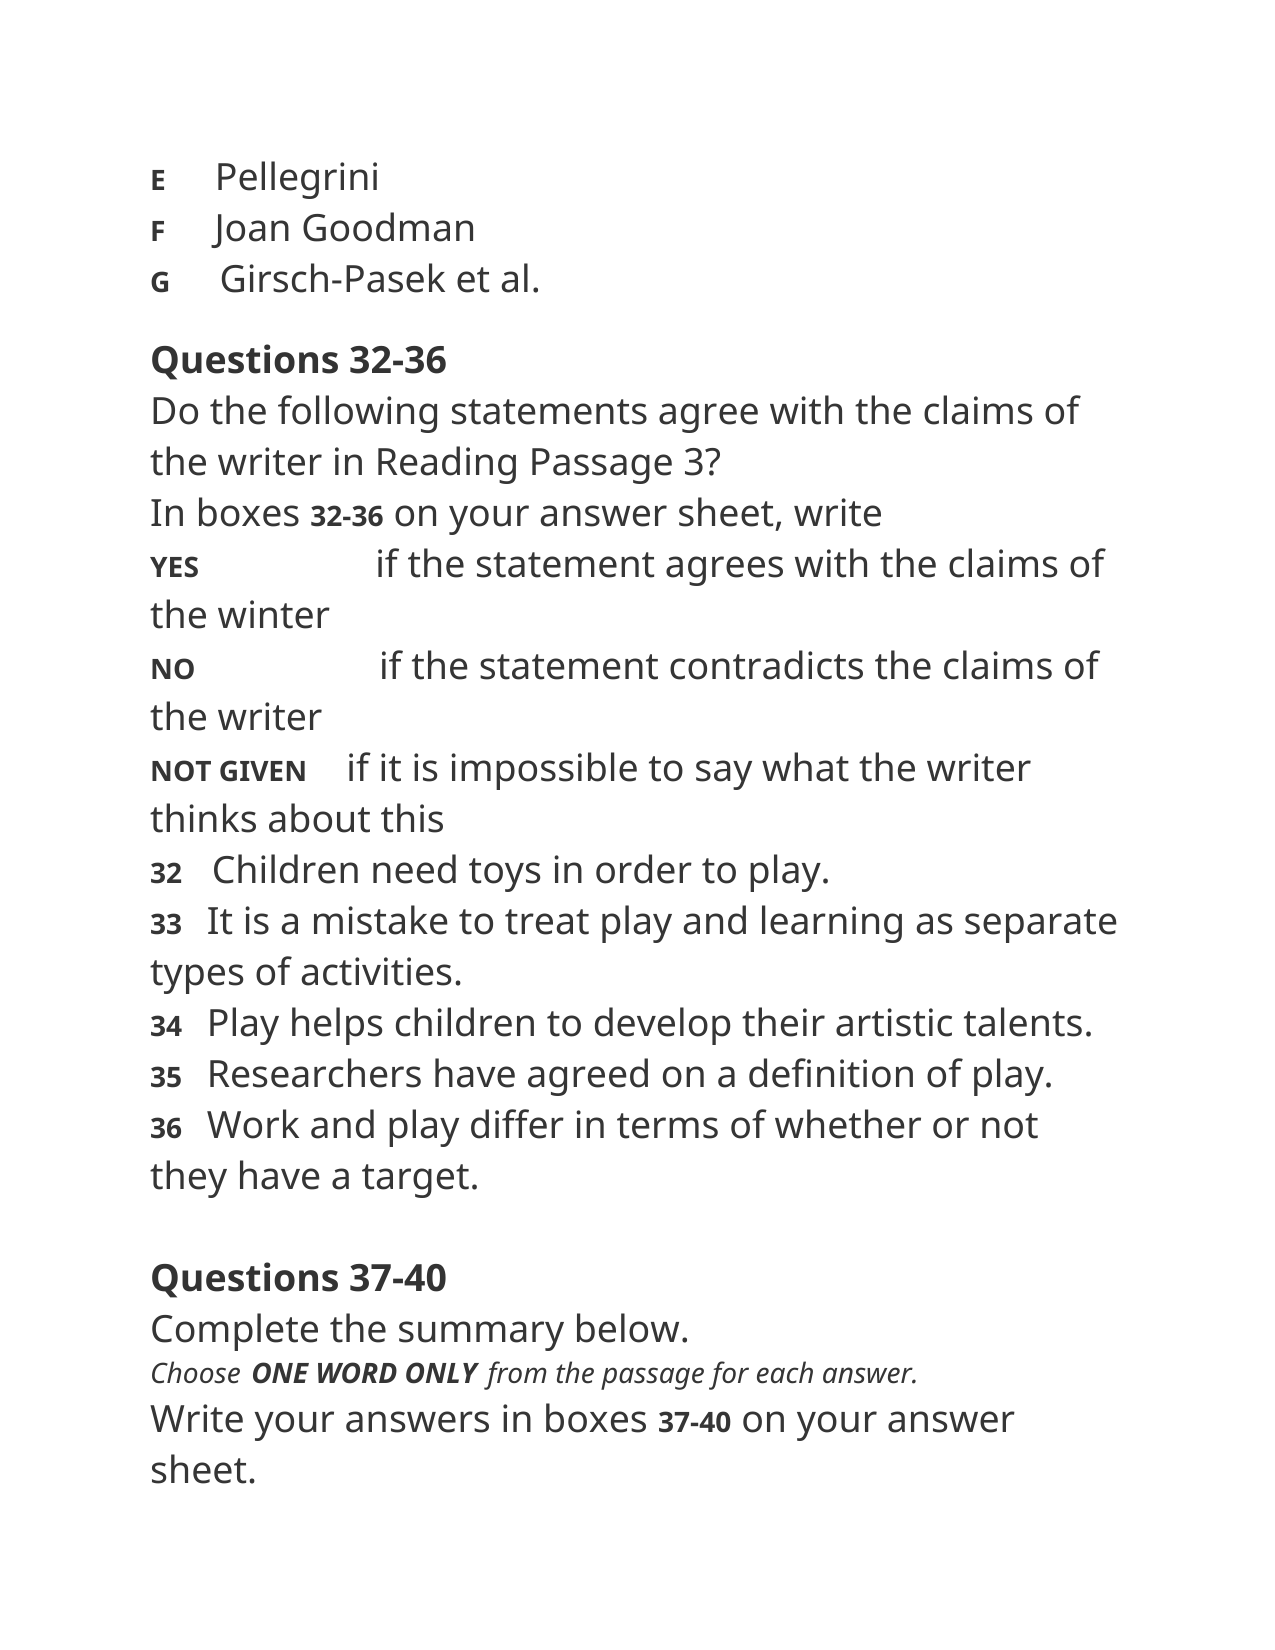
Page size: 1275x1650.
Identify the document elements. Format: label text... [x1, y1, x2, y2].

text Questions 37-40 [150, 1252, 1125, 1303]
text Write your answers in boxes 37-40 on your answer sheet. [150, 1392, 1125, 1494]
text Complete the summary below. [150, 1303, 1125, 1354]
text 35 Researchers have agreed on a definition of play. [150, 1047, 1125, 1098]
text Choose ONE WORD ONLY from the passage for each answer. [150, 1354, 1125, 1392]
text Questions 32-36 [150, 333, 1125, 384]
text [150, 150, 1125, 303]
text NO if the statement contradicts the claims of the writer [150, 639, 1125, 741]
text Do the following statements agree with the claims of the writer in Reading Passage 3? [150, 384, 1125, 486]
text In boxes 32-36 on your answer sheet, write [150, 486, 1125, 537]
text 33 It is a mistake to treat play and learning as separate types of activities. [150, 894, 1125, 996]
text 32 Children need toys in order to play. [150, 843, 1125, 894]
text YES if the statement agrees with the claims of the winter [150, 537, 1125, 639]
text 36 Work and play differ in terms of whether or not they have a target. [150, 1098, 1125, 1201]
text 34 Play helps children to develop their artistic talents. [150, 996, 1125, 1047]
text NOT GIVEN if it is impossible to say what the writer thinks about this [150, 741, 1125, 843]
